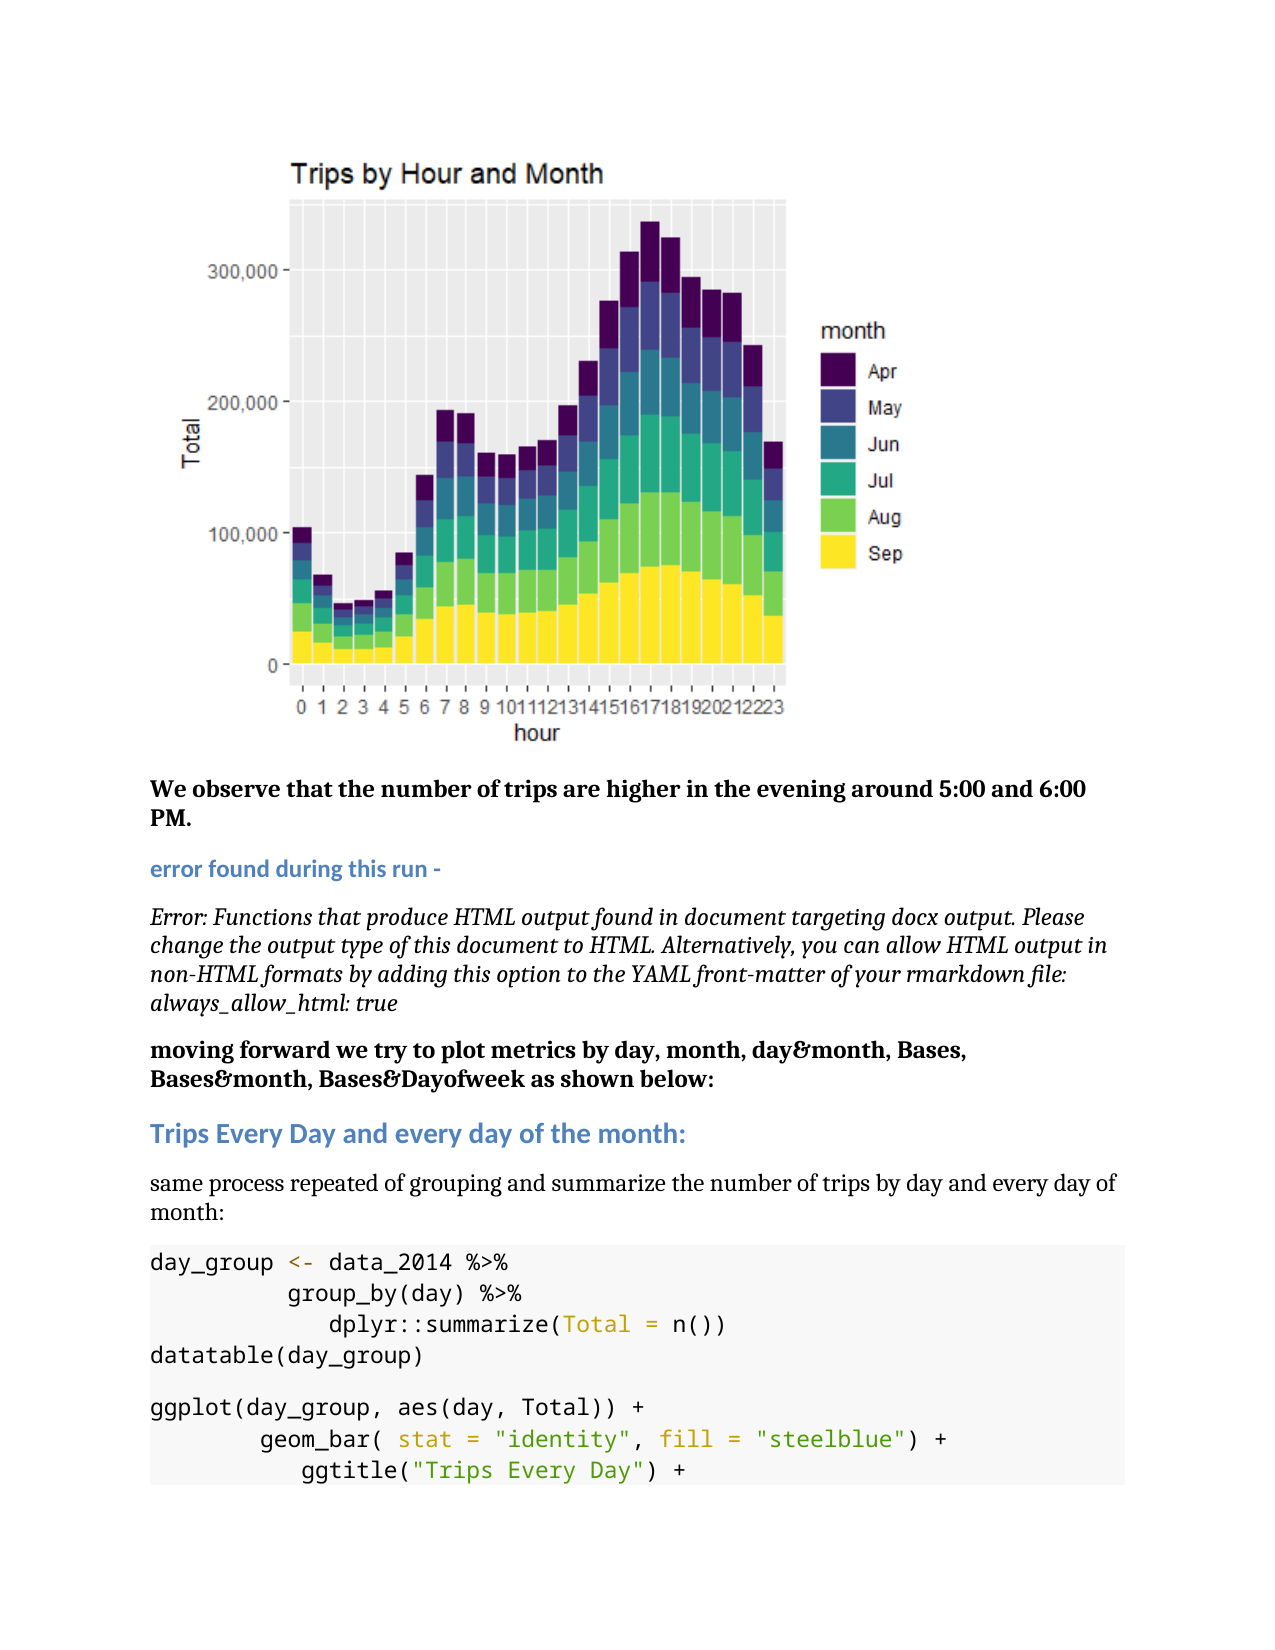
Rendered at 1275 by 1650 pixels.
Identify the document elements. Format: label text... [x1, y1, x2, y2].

text moving forward we try to plot metrics by day, month, day&month, Bases, Bases&month, Bases&Dayofweek as shown below: [150, 1036, 1125, 1094]
text Error: Functions that produce HTML output found in document targeting docx output. Please change the output type of this document to HTML. Alternatively, you can allow HTML output in non-HTML formats by adding this option to the YAML front-matter of your rmarkdown file: always_allow_html: true [150, 903, 1125, 1018]
subtitle error found during this run - [150, 853, 1125, 884]
text same process repeated of grouping and summarize the number of trips by day and every day of month: [150, 1169, 1125, 1227]
text day_group <- data_2014 %>% group_by(day) %>% dplyr::summarize(Total = n()) datatable(day_group) [425, 1245, 1125, 1370]
picture [168, 150, 927, 757]
subtitle Trips Every Day and every day of the month: [150, 1115, 1125, 1150]
text We observe that the number of trips are higher in the evening around 5:00 and 6:00 PM. [150, 775, 1125, 833]
